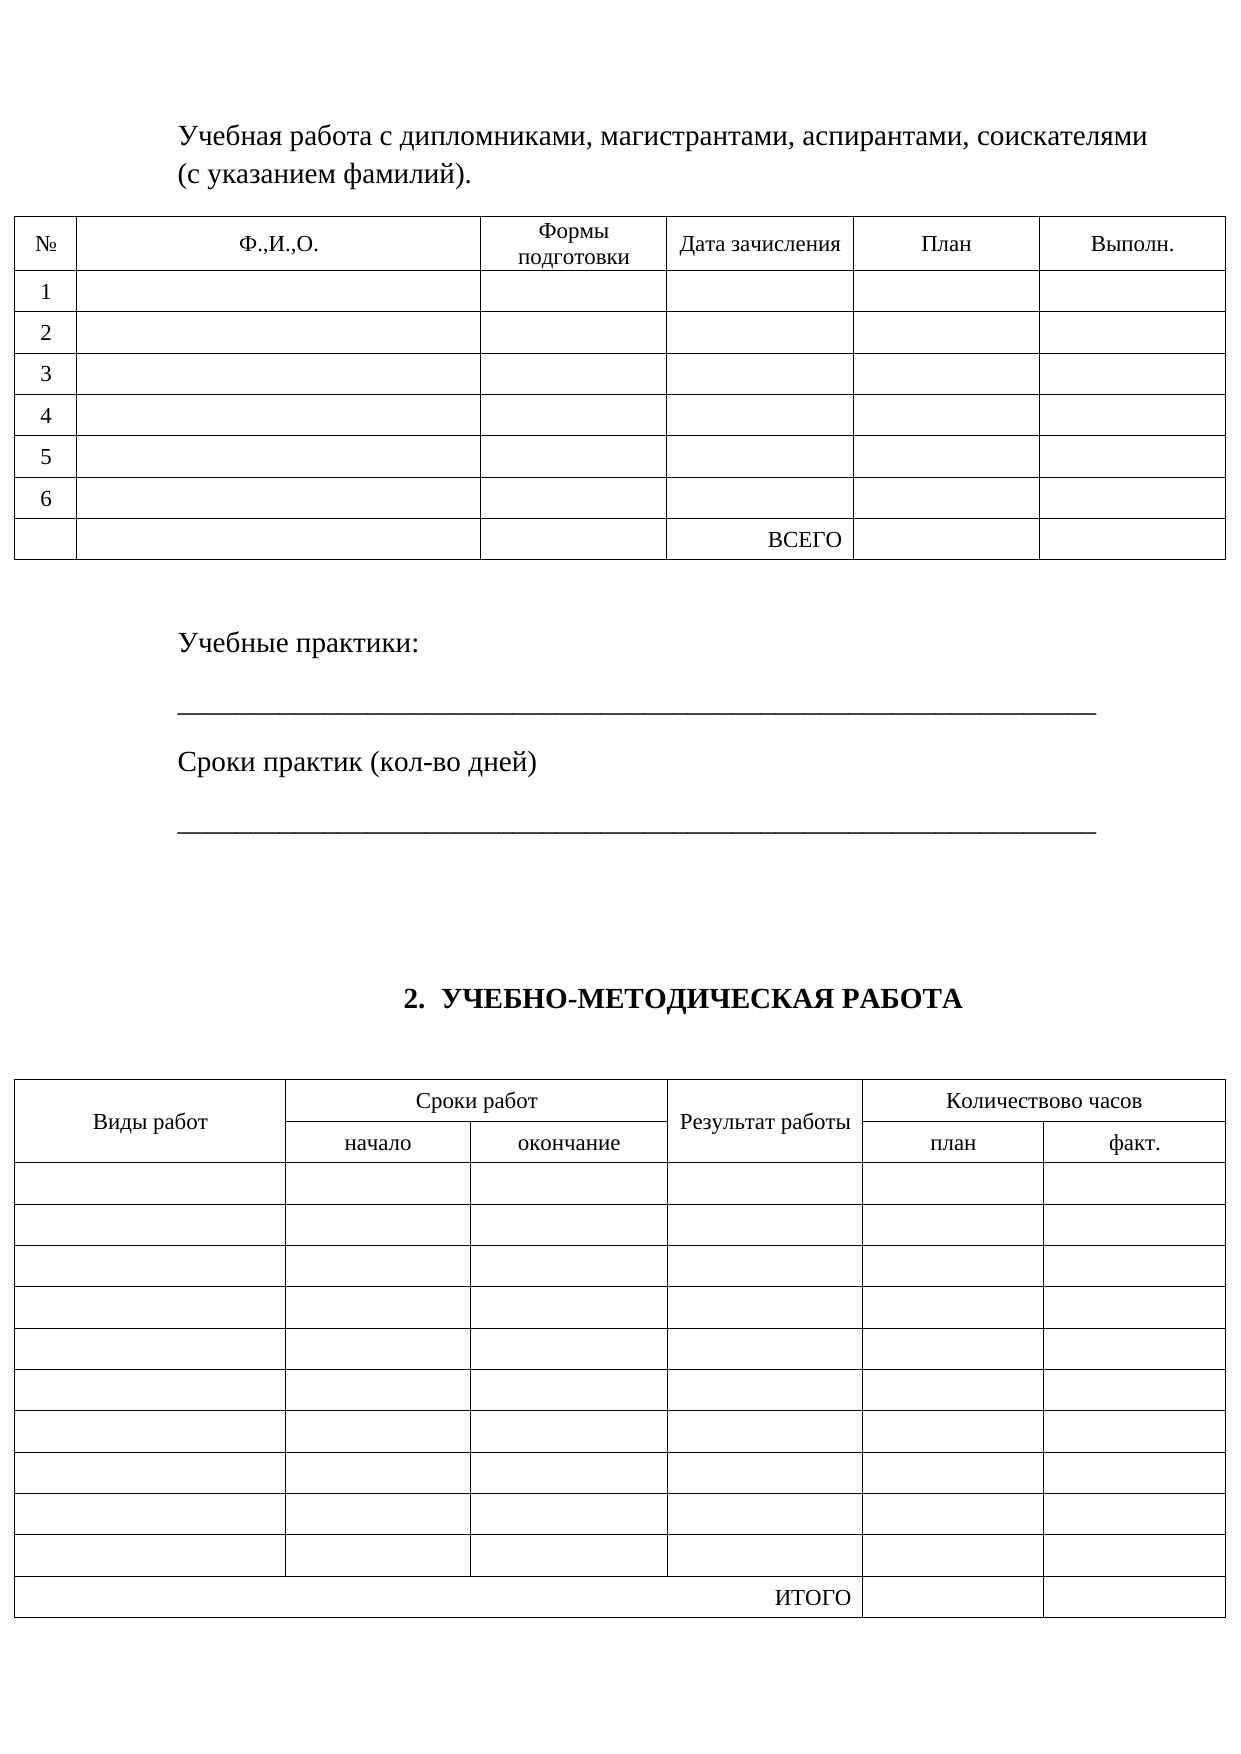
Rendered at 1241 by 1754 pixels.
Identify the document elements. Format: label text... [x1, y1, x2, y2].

table_cell 1 [15, 271, 76, 311]
table_cell [1040, 395, 1225, 435]
table_cell [15, 1494, 285, 1534]
table_cell [863, 1535, 1043, 1576]
table_cell [15, 1535, 285, 1576]
table_cell [668, 1287, 862, 1327]
table_header Количествово часов [863, 1080, 1225, 1121]
table_cell [863, 1329, 1043, 1369]
table_cell [667, 312, 853, 352]
table_cell [668, 1329, 862, 1369]
table_cell [668, 1205, 862, 1245]
table_cell [668, 1370, 862, 1410]
table_cell [286, 1494, 470, 1534]
table_cell [854, 271, 1039, 311]
table_cell [1044, 1246, 1225, 1286]
table_cell [286, 1453, 470, 1493]
table_cell 2 [15, 312, 76, 352]
table_cell [667, 436, 853, 477]
table_cell [1044, 1577, 1225, 1617]
text Учебная работа с дипломниками, магистрантами, аспирантами, соискателями (с указанием фамилий). [177, 118, 1152, 190]
table_cell [471, 1205, 667, 1245]
table_cell [1040, 312, 1225, 352]
table_cell [854, 312, 1039, 352]
table_cell [1044, 1370, 1225, 1410]
table_cell [668, 1246, 862, 1286]
table_cell [286, 1246, 470, 1286]
table_cell [863, 1411, 1043, 1452]
table_cell [863, 1287, 1043, 1327]
table_cell 5 [15, 436, 76, 477]
table_cell [668, 1535, 862, 1576]
table_cell [286, 1205, 470, 1245]
table_cell факт. [1044, 1122, 1225, 1162]
table_cell [77, 478, 480, 518]
table_cell [667, 271, 853, 311]
table_cell [863, 1246, 1043, 1286]
table_header План [854, 217, 1039, 270]
table_cell ИТОГО [15, 1577, 862, 1617]
table_cell [854, 519, 1039, 559]
table_cell [1044, 1411, 1225, 1452]
table_cell [15, 1163, 285, 1203]
table_cell [481, 354, 666, 394]
table_cell [77, 395, 480, 435]
table_cell [481, 519, 666, 559]
table_cell начало [286, 1122, 470, 1162]
table_cell [471, 1453, 667, 1493]
table_cell [863, 1494, 1043, 1534]
table_cell [1044, 1535, 1225, 1576]
table_cell [668, 1453, 862, 1493]
table_cell [471, 1287, 667, 1327]
table_cell [471, 1370, 667, 1410]
table_cell [668, 1494, 862, 1534]
table_cell [854, 395, 1039, 435]
table_cell [1040, 436, 1225, 477]
table_cell [15, 1329, 285, 1369]
text Учебные практики: [177, 625, 1152, 659]
table_cell [1044, 1494, 1225, 1534]
table_header Виды работ [15, 1080, 285, 1162]
table_cell [286, 1370, 470, 1410]
table_cell [863, 1163, 1043, 1203]
table_cell [15, 1411, 285, 1452]
table_header Результат работы [668, 1080, 862, 1162]
table_header Формы подготовки [481, 217, 666, 270]
table_cell [471, 1163, 667, 1203]
table_cell [1044, 1287, 1225, 1327]
list УЧЕБНО-МЕТОДИЧЕСКАЯ РАБОТА [215, 981, 1152, 1015]
table_cell [471, 1246, 667, 1286]
table_cell [668, 1411, 862, 1452]
text Сроки практик (кол-во дней) [177, 744, 1152, 777]
table_cell окончание [471, 1122, 667, 1162]
table_cell [471, 1411, 667, 1452]
text _______________________________________________________________ [177, 803, 1152, 837]
table_cell [77, 436, 480, 477]
table_cell [481, 436, 666, 477]
table_cell [471, 1494, 667, 1534]
table_header Выполн. [1040, 217, 1225, 270]
table_cell [481, 271, 666, 311]
table_cell план [863, 1122, 1043, 1162]
table_cell [15, 1370, 285, 1410]
table_cell [77, 519, 480, 559]
table_cell [1040, 478, 1225, 518]
table_cell [1044, 1329, 1225, 1369]
table_cell [471, 1535, 667, 1576]
table_cell [1044, 1453, 1225, 1493]
table_cell 3 [15, 354, 76, 394]
table_cell [1040, 271, 1225, 311]
table_cell [863, 1577, 1043, 1617]
table_cell [854, 436, 1039, 477]
table_header Ф.,И.,О. [77, 217, 480, 270]
table_cell [667, 478, 853, 518]
table_cell [481, 312, 666, 352]
table_cell ВСЕГО [667, 519, 853, 559]
table_cell [15, 1246, 285, 1286]
table_cell [481, 395, 666, 435]
table_cell [863, 1370, 1043, 1410]
table_cell [286, 1329, 470, 1369]
table_cell [667, 354, 853, 394]
table_cell [863, 1453, 1043, 1493]
table_cell [286, 1163, 470, 1203]
table_cell 4 [15, 395, 76, 435]
table_cell [286, 1287, 470, 1327]
table_header Дата зачисления [667, 217, 853, 270]
table_cell [15, 1287, 285, 1327]
table_cell [471, 1329, 667, 1369]
table_cell [15, 1453, 285, 1493]
table_cell [286, 1535, 470, 1576]
table_cell [854, 478, 1039, 518]
table_cell [667, 395, 853, 435]
table_cell [481, 478, 666, 518]
table_cell [77, 312, 480, 352]
table_cell [863, 1205, 1043, 1245]
table_cell [1040, 354, 1225, 394]
table_cell [1044, 1163, 1225, 1203]
table_cell [15, 1205, 285, 1245]
table_cell [15, 519, 76, 559]
table_cell [1040, 519, 1225, 559]
table_cell [286, 1411, 470, 1452]
table_header № [15, 217, 76, 270]
text _______________________________________________________________ [177, 684, 1152, 718]
table_cell 6 [15, 478, 76, 518]
table_cell [77, 354, 480, 394]
table_cell [77, 271, 480, 311]
table_cell [1044, 1205, 1225, 1245]
table_header Сроки работ [286, 1080, 667, 1121]
table_cell [854, 354, 1039, 394]
table_cell [668, 1163, 862, 1203]
